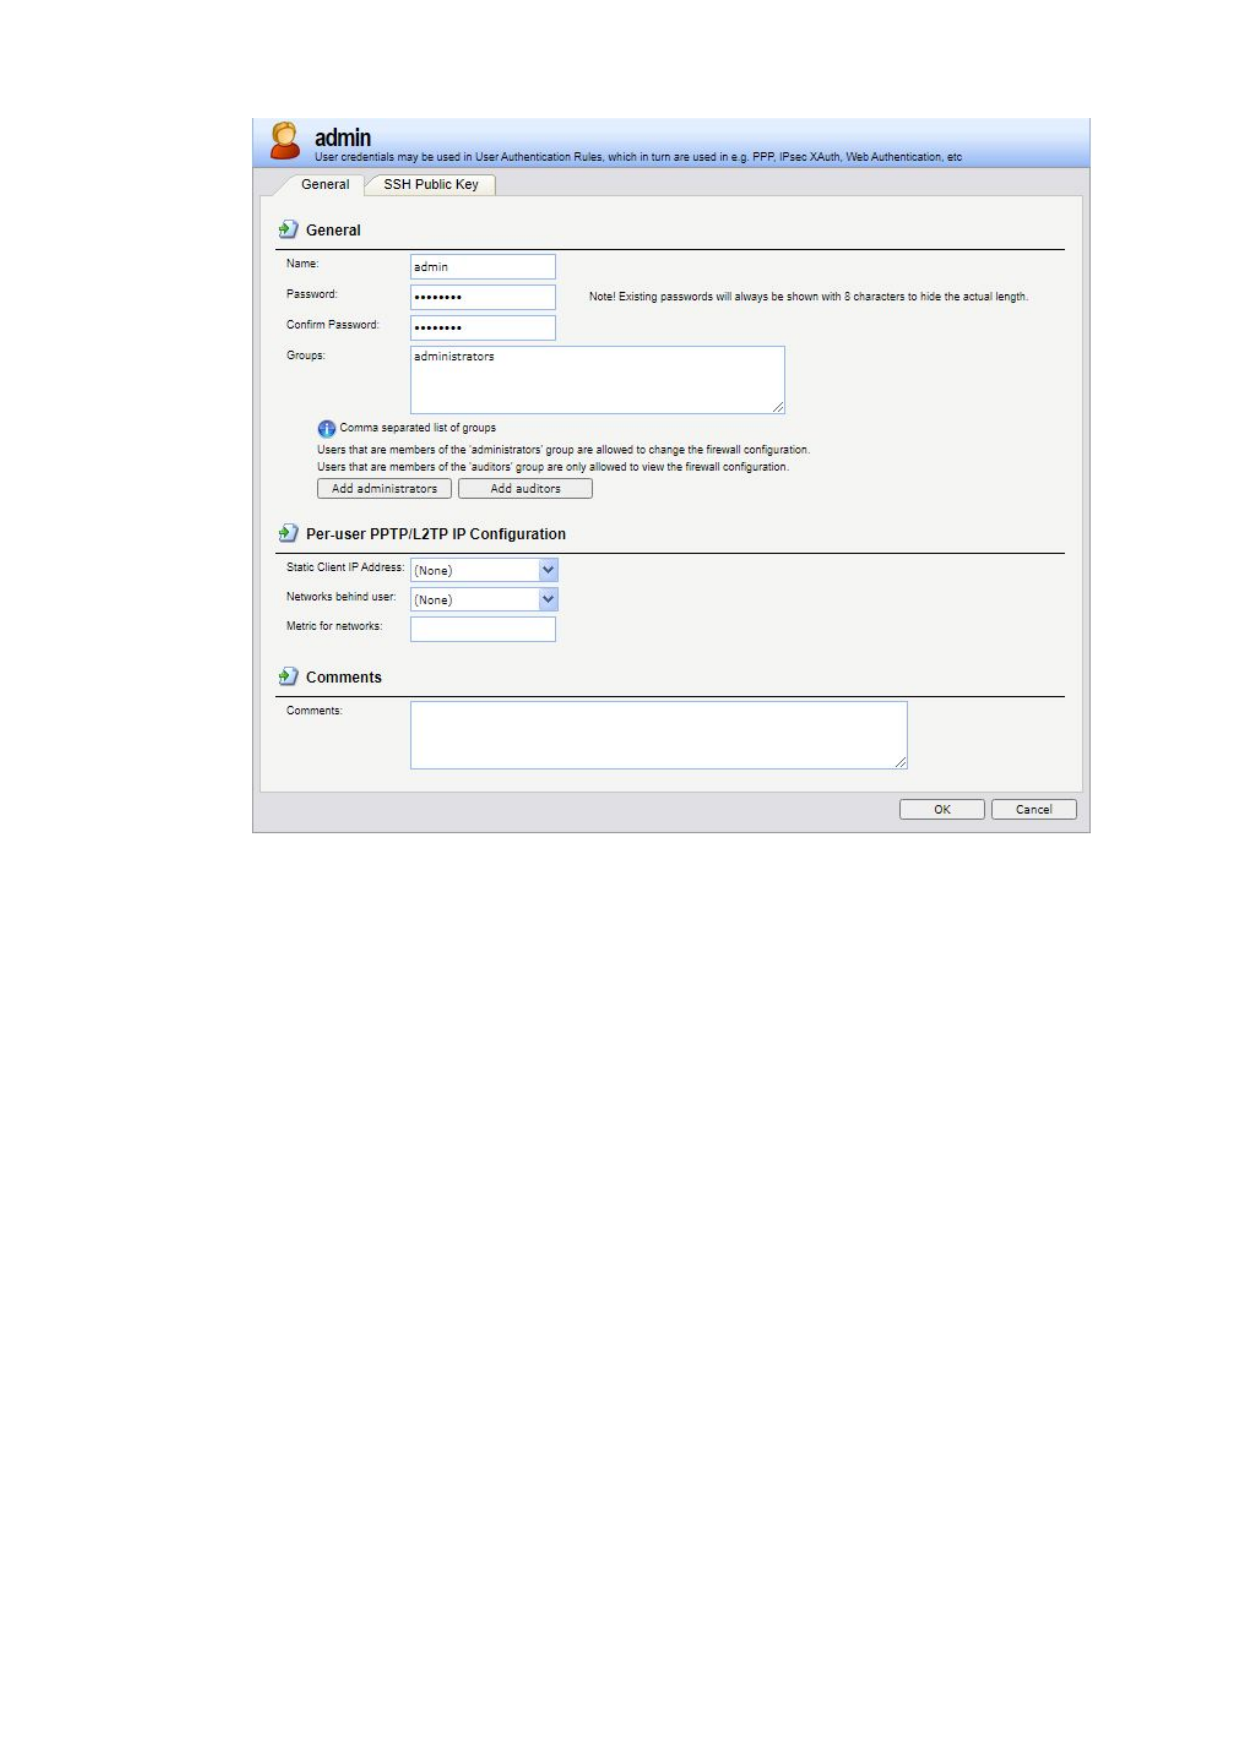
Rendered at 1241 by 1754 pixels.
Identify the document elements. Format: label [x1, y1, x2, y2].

picture [251, 118, 1092, 837]
